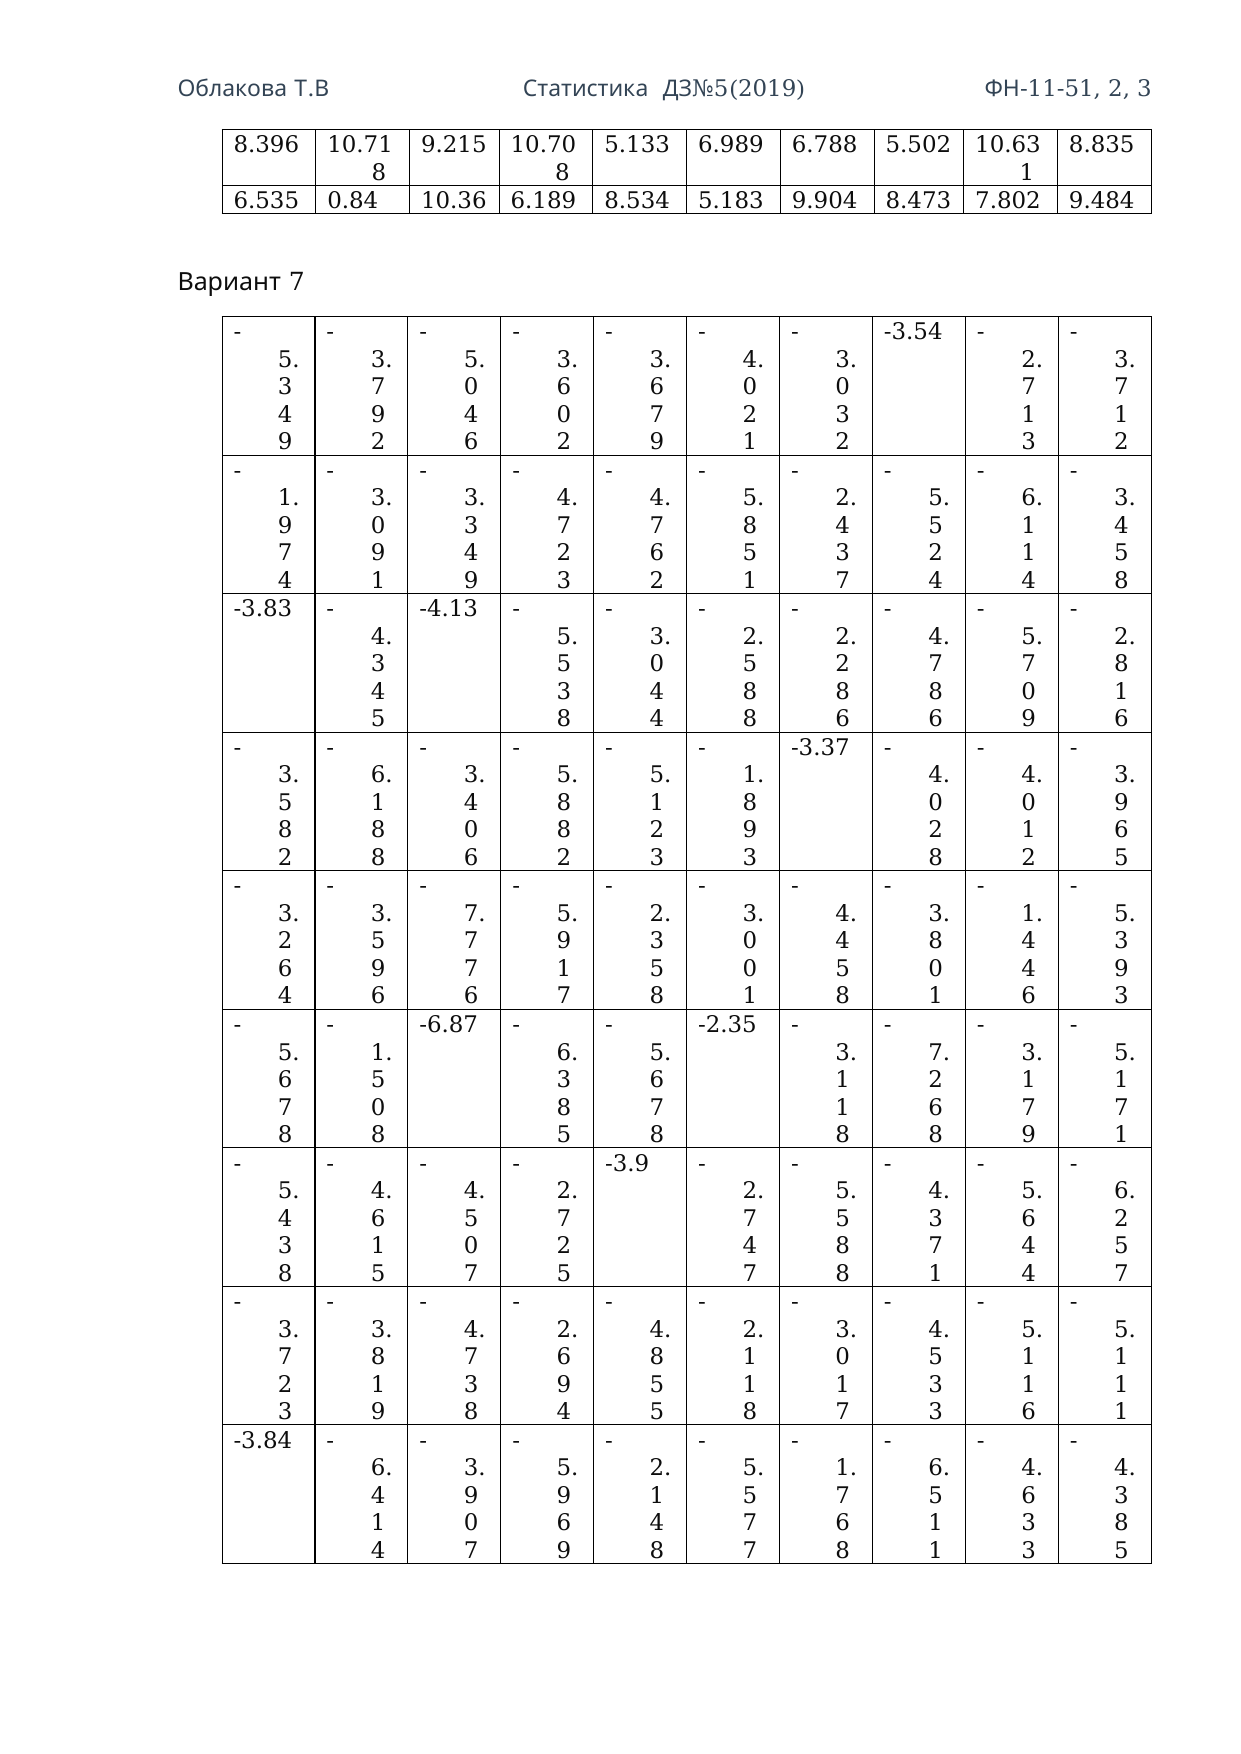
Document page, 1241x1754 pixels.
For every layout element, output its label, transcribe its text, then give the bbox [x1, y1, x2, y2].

table_cell -3.9 [594, 1148, 686, 1286]
table_cell -5.588 [780, 1148, 872, 1286]
table_cell 10.718 [316, 130, 409, 185]
table_cell -2.358 [594, 871, 686, 1009]
table_cell -3.458 [1059, 456, 1151, 593]
table_cell -1.893 [687, 733, 779, 870]
table_cell -5.969 [501, 1425, 593, 1563]
table_cell -2.286 [780, 594, 872, 732]
table_cell -1.446 [966, 871, 1058, 1009]
table_cell -5.678 [223, 1010, 314, 1147]
table_cell -3.965 [1059, 733, 1151, 870]
table_cell -4.012 [966, 733, 1058, 870]
table_cell -3.596 [316, 871, 407, 1009]
table_cell -2.118 [687, 1287, 779, 1424]
table_cell -4.723 [501, 456, 593, 593]
table_cell 6.189 [500, 186, 592, 213]
table_cell -3.582 [223, 733, 314, 870]
table_header -5.349 [223, 317, 314, 454]
table_cell -2.694 [501, 1287, 593, 1424]
table_cell 10.631 [964, 130, 1057, 185]
table_cell 5.502 [875, 130, 963, 185]
table_cell -4.738 [408, 1287, 500, 1424]
table_cell 10.36 [410, 186, 499, 213]
table_cell 5.133 [593, 130, 686, 185]
table_cell -5.393 [1059, 871, 1151, 1009]
table_cell -3.723 [223, 1287, 314, 1424]
table_cell -3.001 [687, 871, 779, 1009]
table_cell 8.396 [223, 130, 315, 185]
table_cell -4.533 [873, 1287, 965, 1424]
table_cell -5.851 [687, 456, 779, 593]
table_header -5.046 [408, 317, 500, 454]
table_cell -3.017 [780, 1287, 872, 1424]
table_header -3.032 [780, 317, 872, 454]
table_cell -6.385 [501, 1010, 593, 1147]
table_cell -6.511 [873, 1425, 965, 1563]
table_cell 7.802 [964, 186, 1057, 213]
table_cell 0.84 [316, 186, 409, 213]
table_cell -5.538 [501, 594, 593, 732]
table_cell 8.835 [1058, 130, 1151, 185]
table_cell -5.171 [1059, 1010, 1151, 1147]
table_cell -5.123 [594, 733, 686, 870]
table_cell -3.118 [780, 1010, 872, 1147]
table_cell -5.644 [966, 1148, 1058, 1286]
table_cell -1.768 [780, 1425, 872, 1563]
table_cell -6.414 [316, 1425, 407, 1563]
table_cell -4.13 [408, 594, 500, 732]
table_cell -3.264 [223, 871, 314, 1009]
table_cell -6.114 [966, 456, 1058, 593]
table_cell -1.974 [223, 456, 314, 593]
table_cell -2.747 [687, 1148, 779, 1286]
table_cell -4.855 [594, 1287, 686, 1424]
table_header -3.679 [594, 317, 686, 454]
table_cell -5.116 [966, 1287, 1058, 1424]
table_cell -6.87 [408, 1010, 500, 1147]
table_cell 6.788 [781, 130, 874, 185]
table_cell -3.801 [873, 871, 965, 1009]
table_header -3.712 [1059, 317, 1151, 454]
table_cell 8.473 [875, 186, 963, 213]
table_cell -3.044 [594, 594, 686, 732]
table_header -3.792 [316, 317, 407, 454]
table_cell -5.524 [873, 456, 965, 593]
table_cell -3.819 [316, 1287, 407, 1424]
table_cell -5.111 [1059, 1287, 1151, 1424]
table_cell -4.507 [408, 1148, 500, 1286]
table_cell 6.535 [223, 186, 315, 213]
table_cell -5.678 [594, 1010, 686, 1147]
table_cell -4.028 [873, 733, 965, 870]
table_cell -7.268 [873, 1010, 965, 1147]
table_cell -4.633 [966, 1425, 1058, 1563]
table_cell -7.776 [408, 871, 500, 1009]
table_cell -5.882 [501, 733, 593, 870]
table_cell -4.786 [873, 594, 965, 732]
table_cell -3.907 [408, 1425, 500, 1563]
table_cell -4.385 [1059, 1425, 1151, 1563]
table_header -3.602 [501, 317, 593, 454]
table_cell -3.84 [223, 1425, 314, 1563]
table_header -2.713 [966, 317, 1058, 454]
table_cell -3.83 [223, 594, 314, 732]
text Вариант 7 [177, 265, 1152, 295]
table_cell -5.709 [966, 594, 1058, 732]
table_cell -2.437 [780, 456, 872, 593]
table_cell -4.458 [780, 871, 872, 1009]
table_cell 10.708 [500, 130, 592, 185]
table_cell -4.615 [316, 1148, 407, 1286]
table_cell -6.188 [316, 733, 407, 870]
table_cell -4.371 [873, 1148, 965, 1286]
table_cell 5.183 [687, 186, 780, 213]
table_cell -2.148 [594, 1425, 686, 1563]
table_cell -6.257 [1059, 1148, 1151, 1286]
table_header -3.54 [873, 317, 965, 454]
table_cell -5.438 [223, 1148, 314, 1286]
table_cell 6.989 [687, 130, 780, 185]
table_cell -2.588 [687, 594, 779, 732]
table_cell -2.35 [687, 1010, 779, 1147]
table_cell -4.345 [316, 594, 407, 732]
table_cell -3.179 [966, 1010, 1058, 1147]
table_cell 9.215 [410, 130, 499, 185]
table_cell -5.577 [687, 1425, 779, 1563]
table_cell -2.816 [1059, 594, 1151, 732]
table_cell 9.484 [1058, 186, 1151, 213]
table_cell 8.534 [593, 186, 686, 213]
table_cell -3.091 [316, 456, 407, 593]
table_cell -3.37 [780, 733, 872, 870]
table_cell -4.762 [594, 456, 686, 593]
table_cell -3.406 [408, 733, 500, 870]
table_cell 9.904 [781, 186, 874, 213]
table_cell -1.508 [316, 1010, 407, 1147]
table_cell -5.917 [501, 871, 593, 1009]
table_cell -2.725 [501, 1148, 593, 1286]
table_header -4.021 [687, 317, 779, 454]
table_cell -3.349 [408, 456, 500, 593]
